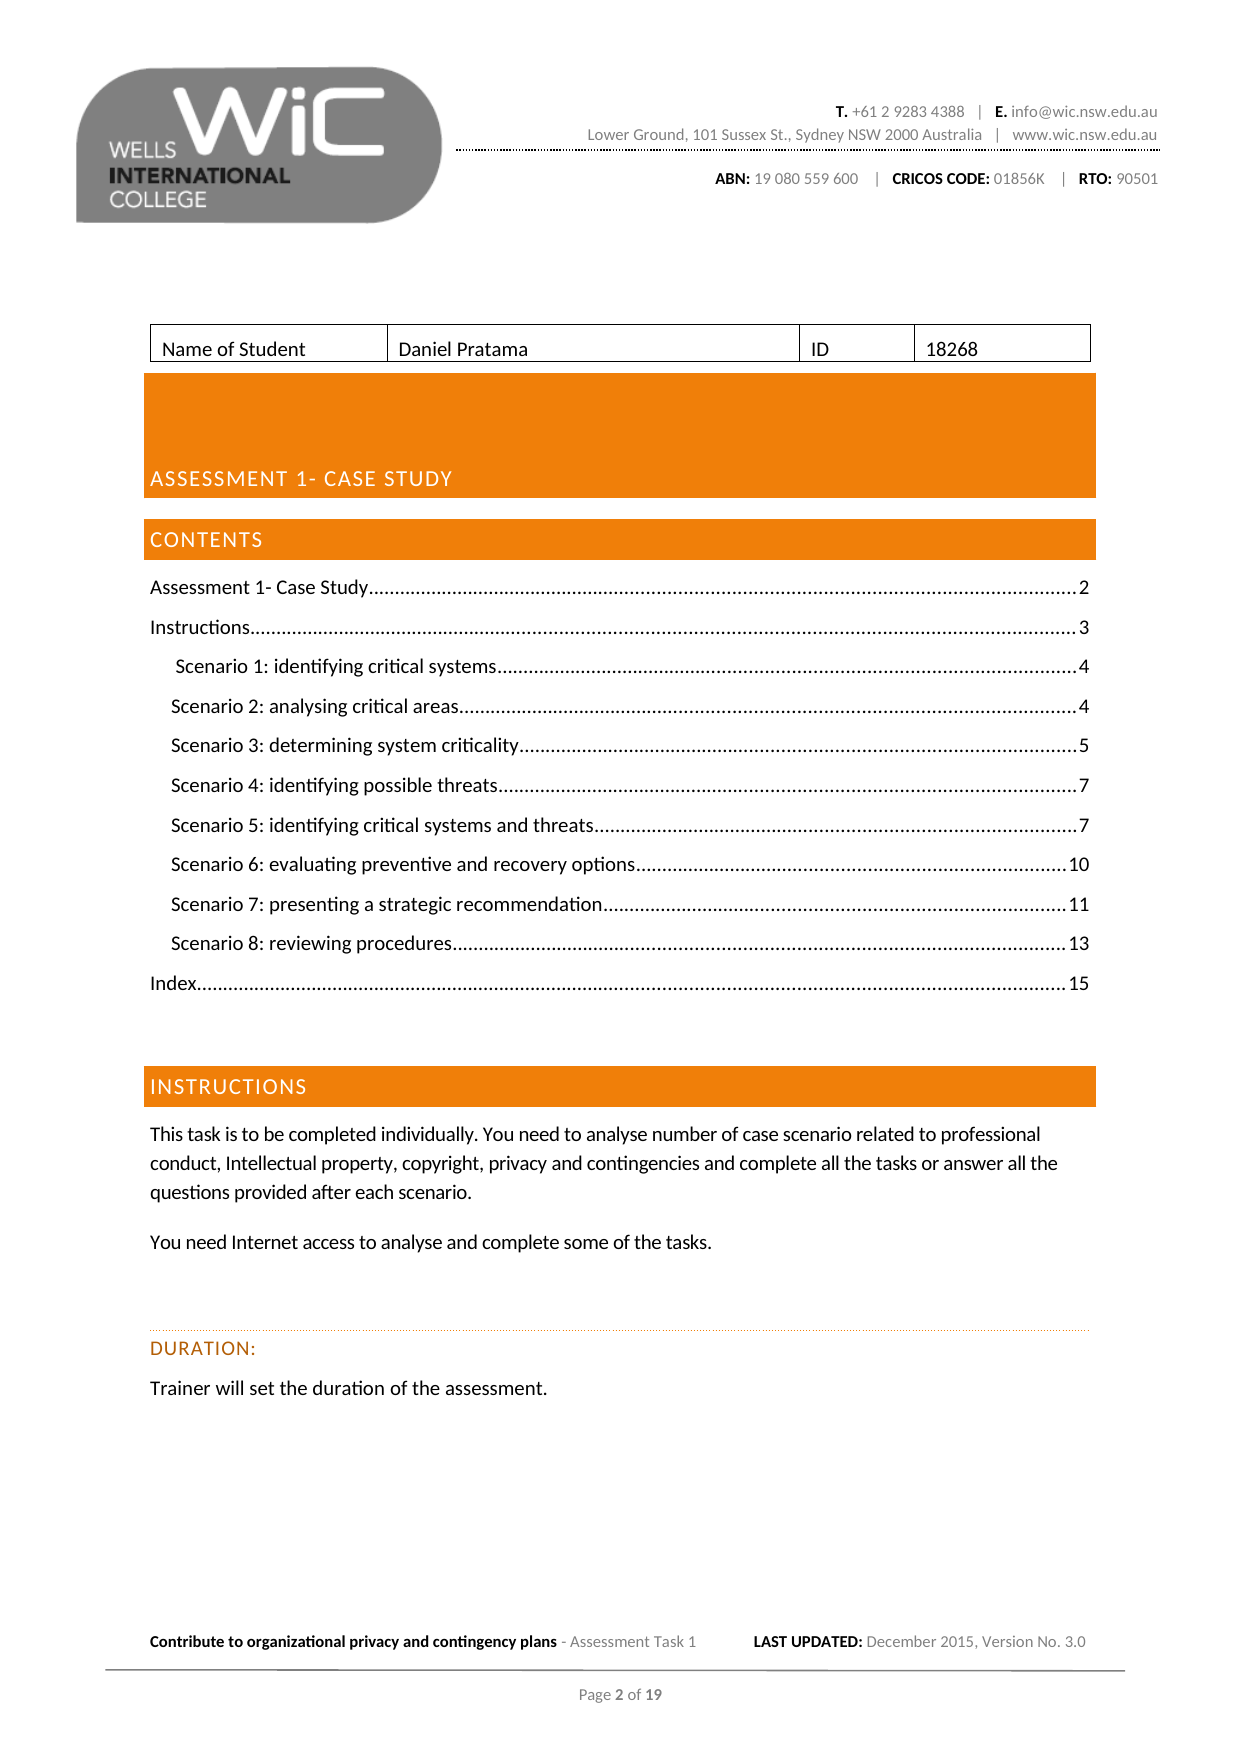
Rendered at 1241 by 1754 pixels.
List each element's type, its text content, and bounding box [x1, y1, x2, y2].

table_header ID [800, 325, 914, 361]
text Trainer will set the duration of the assessment. [150, 1375, 1090, 1400]
table_header Name of Student [151, 325, 387, 361]
table_header 18268 [915, 325, 1090, 361]
text You need Internet access to analyse and complete some of the tasks. [150, 1229, 1090, 1255]
text This task is to be completed individually. You need to analyse number of case scenario related to professional conduct, Intellectual property, copyright, privacy and contingencies and complete all the tasks or answer all the questions provided after each scenario. [150, 1121, 1090, 1205]
subtitle Duration: [150, 1329, 1090, 1361]
table_header Daniel Pratama [388, 325, 799, 361]
subtitle Assessment 1- Case Study [150, 458, 1090, 492]
subtitle Instructions [150, 1072, 1090, 1100]
